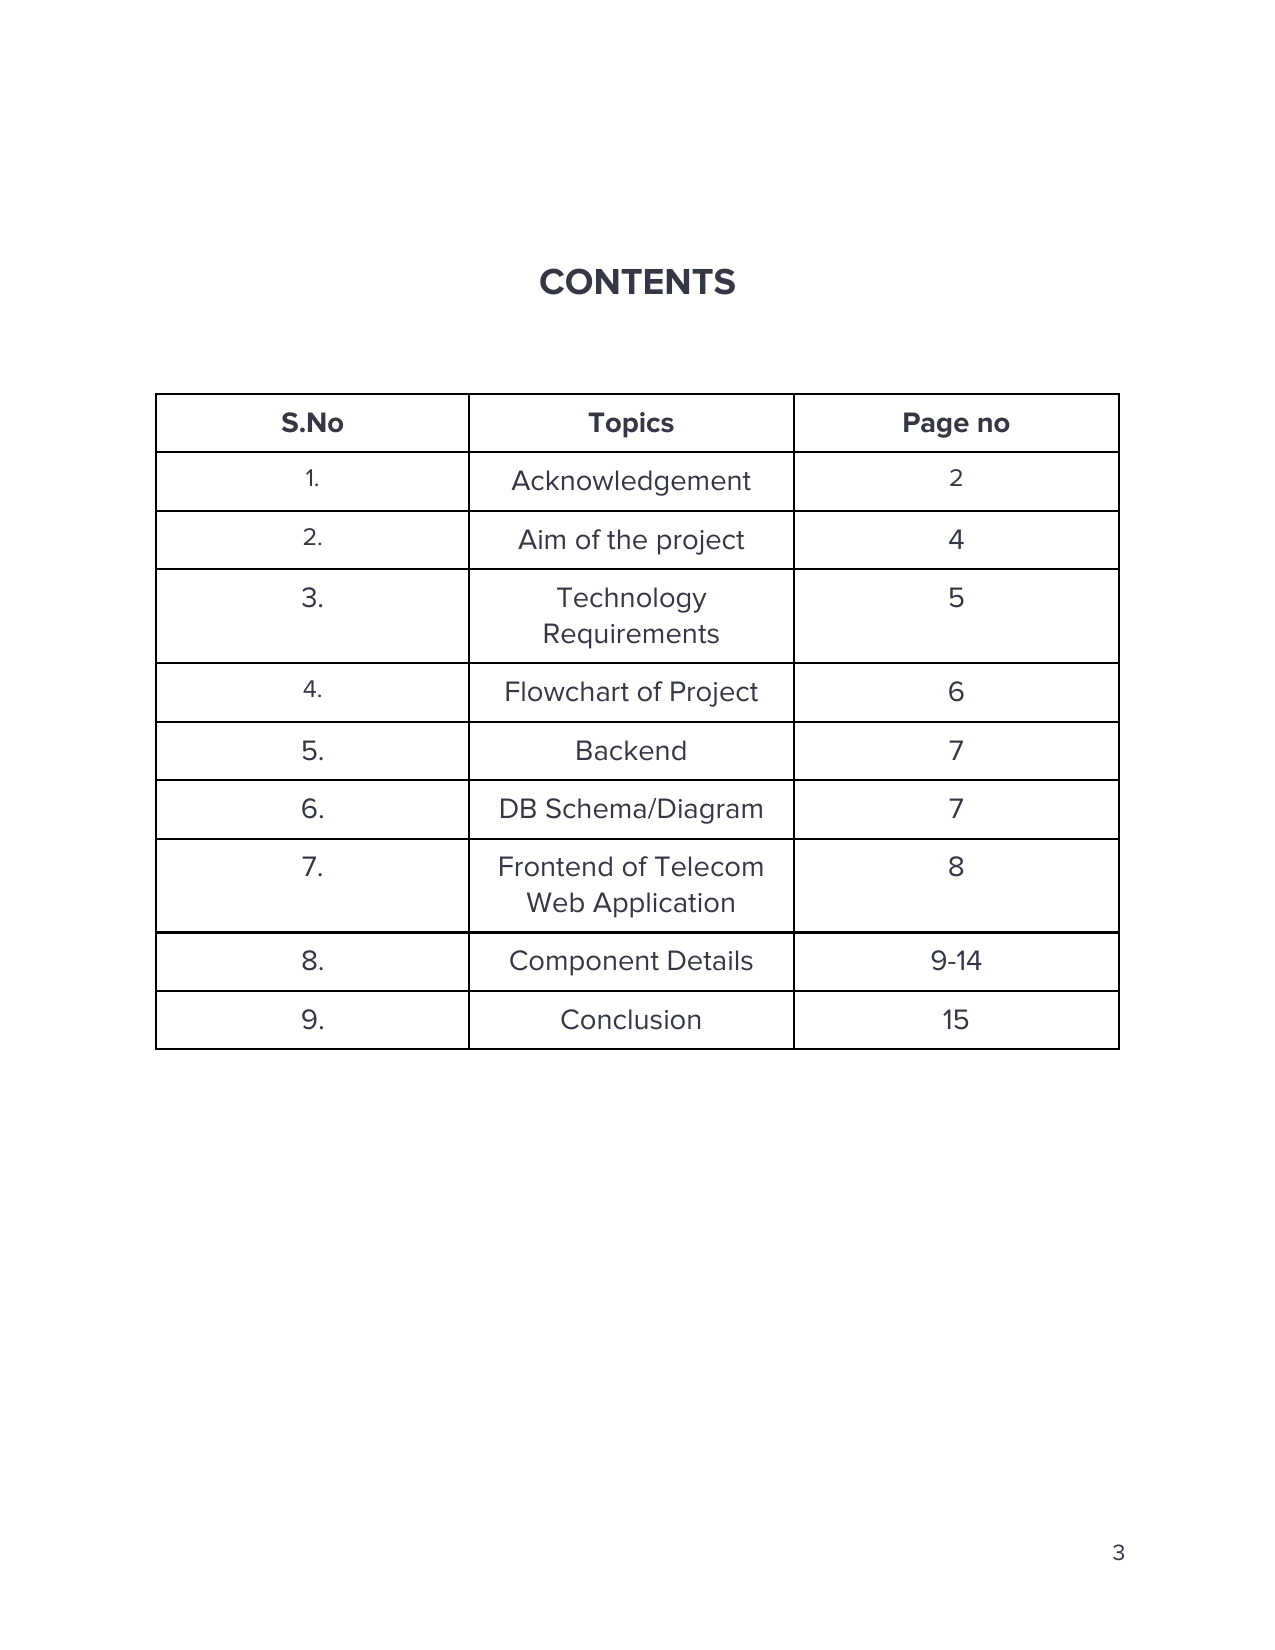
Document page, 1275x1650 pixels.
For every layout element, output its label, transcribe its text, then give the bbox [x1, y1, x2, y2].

table_cell 15 [795, 992, 1118, 1048]
table_cell 9-14 [795, 934, 1118, 990]
table_cell Component Details [470, 934, 793, 990]
table_header S.No [157, 395, 468, 451]
table_cell 7 [795, 723, 1118, 779]
table_cell 2. [157, 512, 468, 568]
table_cell Acknowledgement [470, 453, 793, 510]
table_cell Conclusion [470, 992, 793, 1048]
table_cell Backend [470, 723, 793, 779]
table_cell 9. [157, 992, 468, 1048]
table_cell 3. [157, 570, 468, 662]
table_cell 6. [157, 781, 468, 837]
table_cell 5 [795, 570, 1118, 662]
table_cell 7. [157, 840, 468, 931]
table_header Page no [795, 395, 1118, 451]
table_cell 8 [795, 840, 1118, 931]
text CONTENTS [150, 260, 1125, 306]
table_cell DB Schema/Diagram [470, 781, 793, 837]
table_cell Aim of the project [470, 512, 793, 568]
table_cell 4 [795, 512, 1118, 568]
table_cell 2 [795, 453, 1118, 510]
table_cell 8. [157, 934, 468, 990]
table_header Topics [470, 395, 793, 451]
table_cell 6 [795, 664, 1118, 721]
table_cell Flowchart of Project [470, 664, 793, 721]
table_cell Technology Requirements [470, 570, 793, 662]
table_cell 7 [795, 781, 1118, 837]
table_cell 1. [157, 453, 468, 510]
table_cell 4. [157, 664, 468, 721]
table_cell Frontend of Telecom Web Application [470, 840, 793, 931]
table_cell 5. [157, 723, 468, 779]
